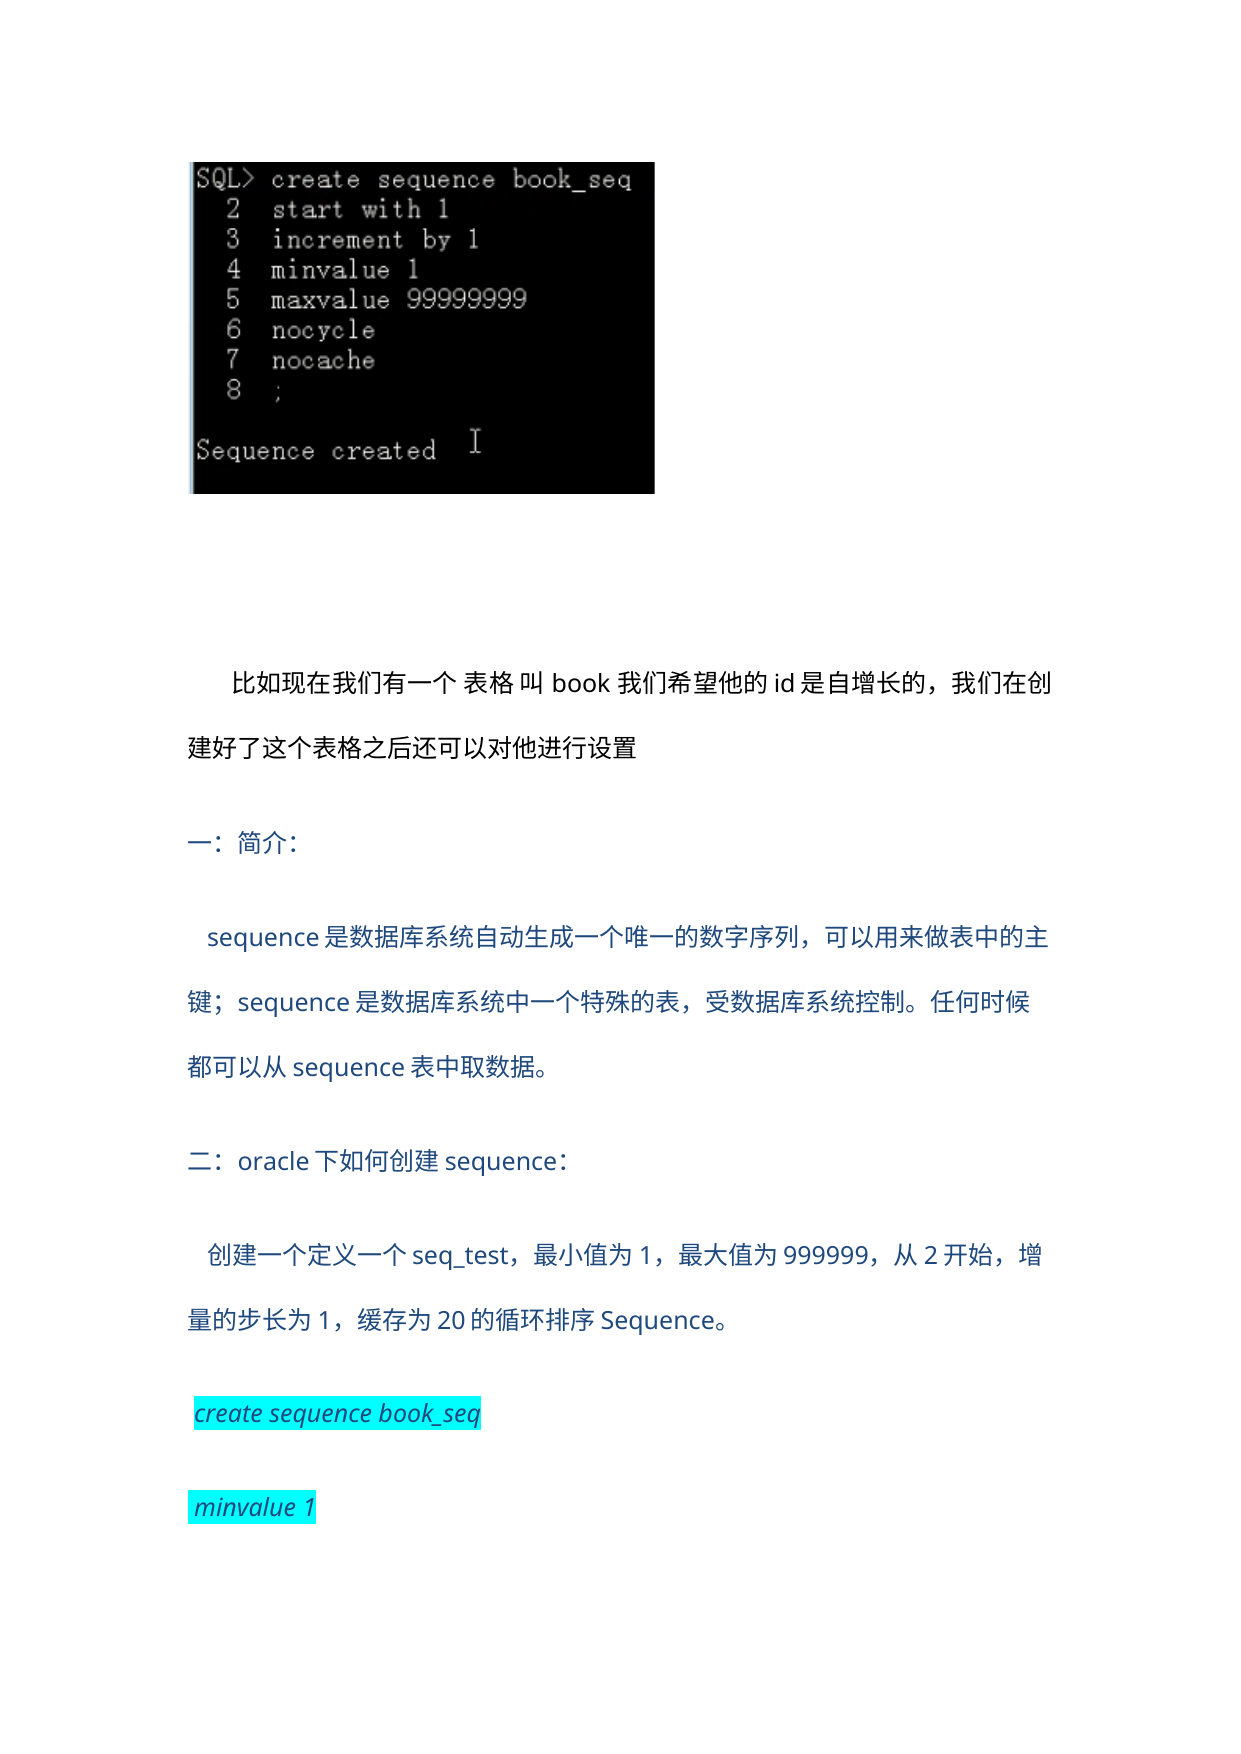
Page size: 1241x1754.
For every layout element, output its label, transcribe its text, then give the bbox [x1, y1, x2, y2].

picture [187, 162, 655, 494]
text 创建一个定义一个seq_test，最小值为1，最大值为999999，从2开始，增量的步长为1，缓存为20的循环排序Sequence。 [187, 1221, 1053, 1351]
text 二：oracle下如何创建sequence： [187, 1127, 1053, 1192]
text minvalue 1 [187, 1474, 1053, 1539]
text 一：简介： [187, 809, 1053, 874]
text create sequence book_seq [187, 1380, 1053, 1445]
text sequence是数据库系统自动生成一个唯一的数字序列，可以用来做表中的主键；sequence是数据库系统中一个特殊的表，受数据库系统控制。任何时候都可以从sequence表中取数据。 [187, 903, 1053, 1098]
text 比如现在我们有一个 表格 叫 book 我们希望他的id是自增长的，我们在创建好了这个表格之后还可以对他进行设置 [187, 649, 1053, 779]
